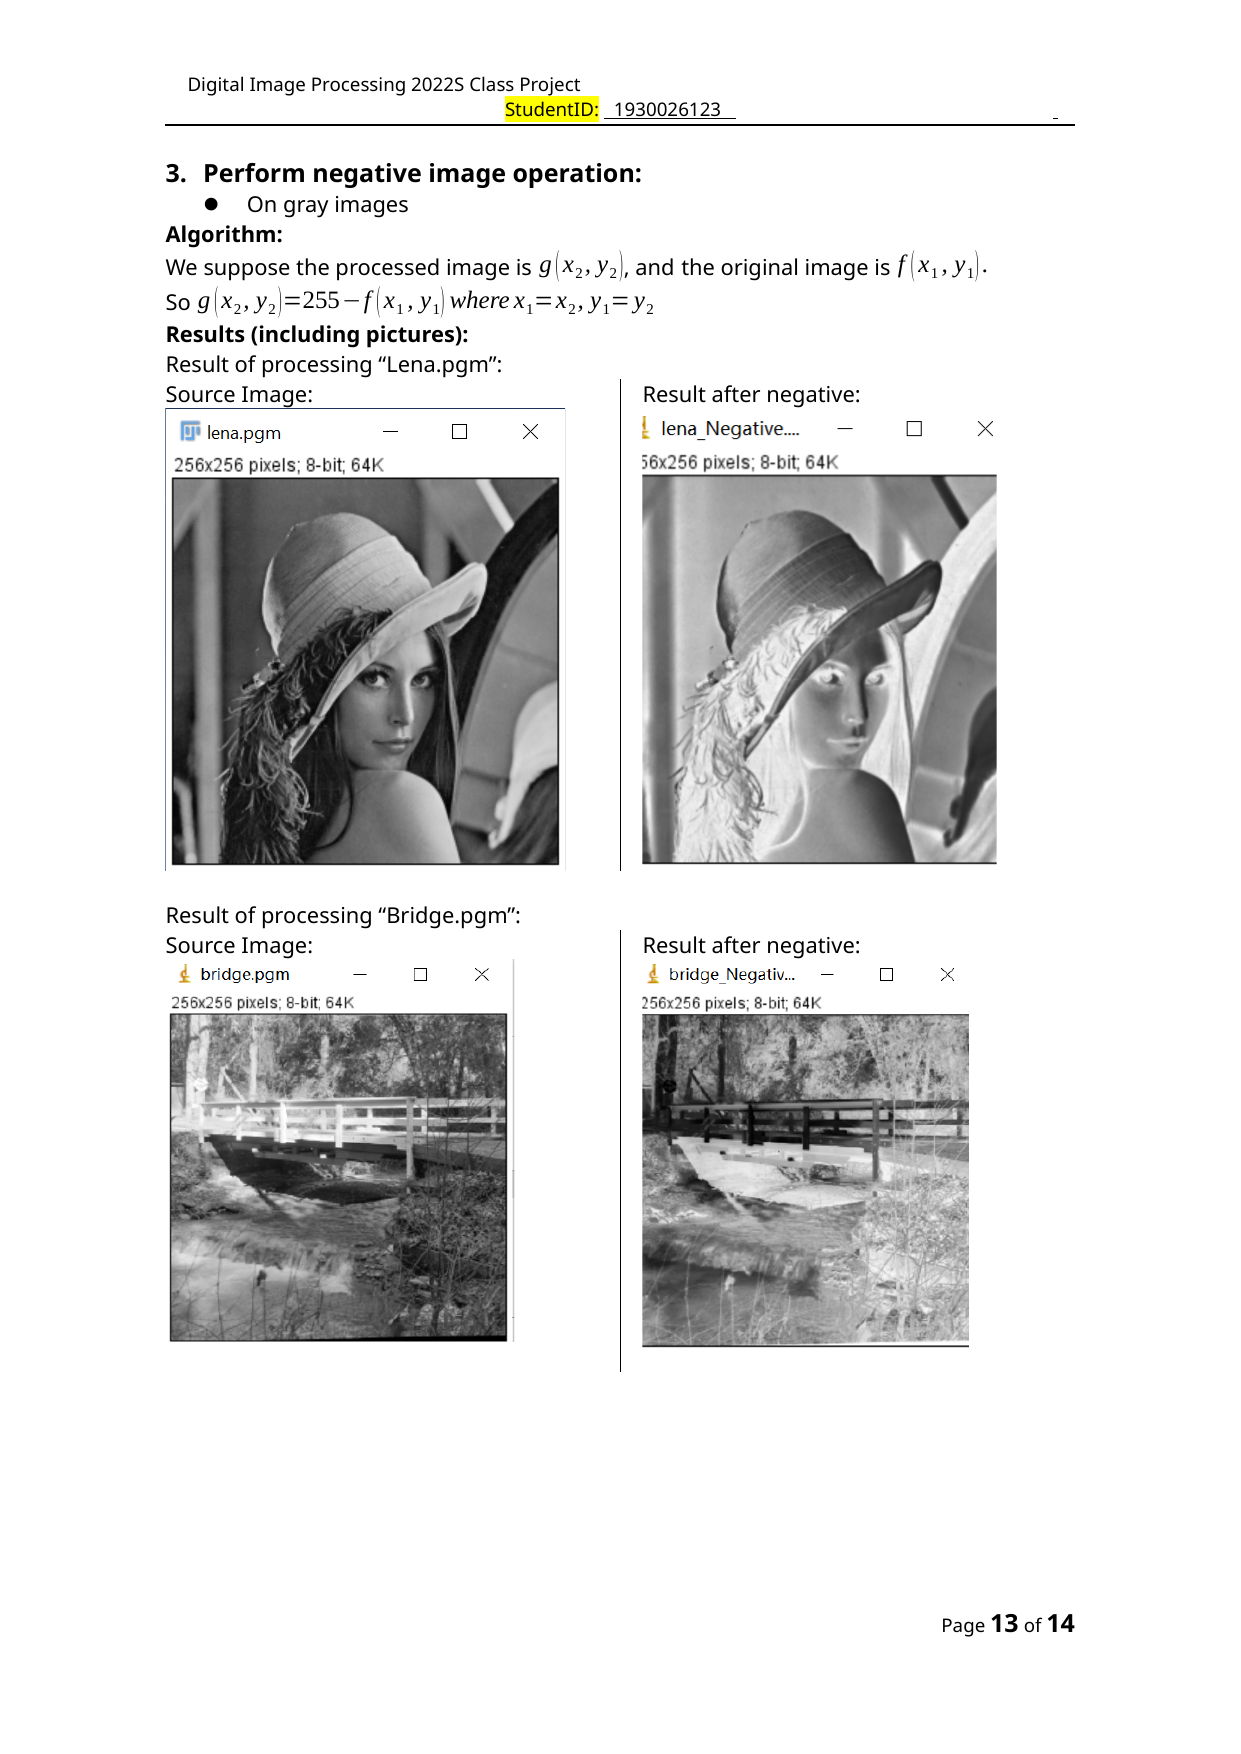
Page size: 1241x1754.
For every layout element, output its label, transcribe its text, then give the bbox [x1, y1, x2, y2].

text Source Image: [165, 379, 598, 409]
text Source Image: [165, 930, 598, 959]
picture [165, 408, 566, 871]
text So [165, 284, 1075, 319]
list On gray images [203, 189, 1075, 219]
picture [642, 408, 997, 866]
text Results (including pictures): [165, 319, 1075, 349]
text Result of processing “Bridge.pgm”: [165, 900, 1075, 930]
text Result of processing “Lena.pgm”: [165, 349, 1075, 379]
text Result after negative: [642, 379, 1075, 409]
text We suppose the processed image is , and the original image is [165, 249, 1075, 284]
text Algorithm: [165, 219, 1075, 249]
picture [642, 959, 969, 1351]
picture [165, 959, 515, 1342]
list Perform negative image operation: [165, 155, 1075, 189]
text Result after negative: [642, 930, 1075, 959]
